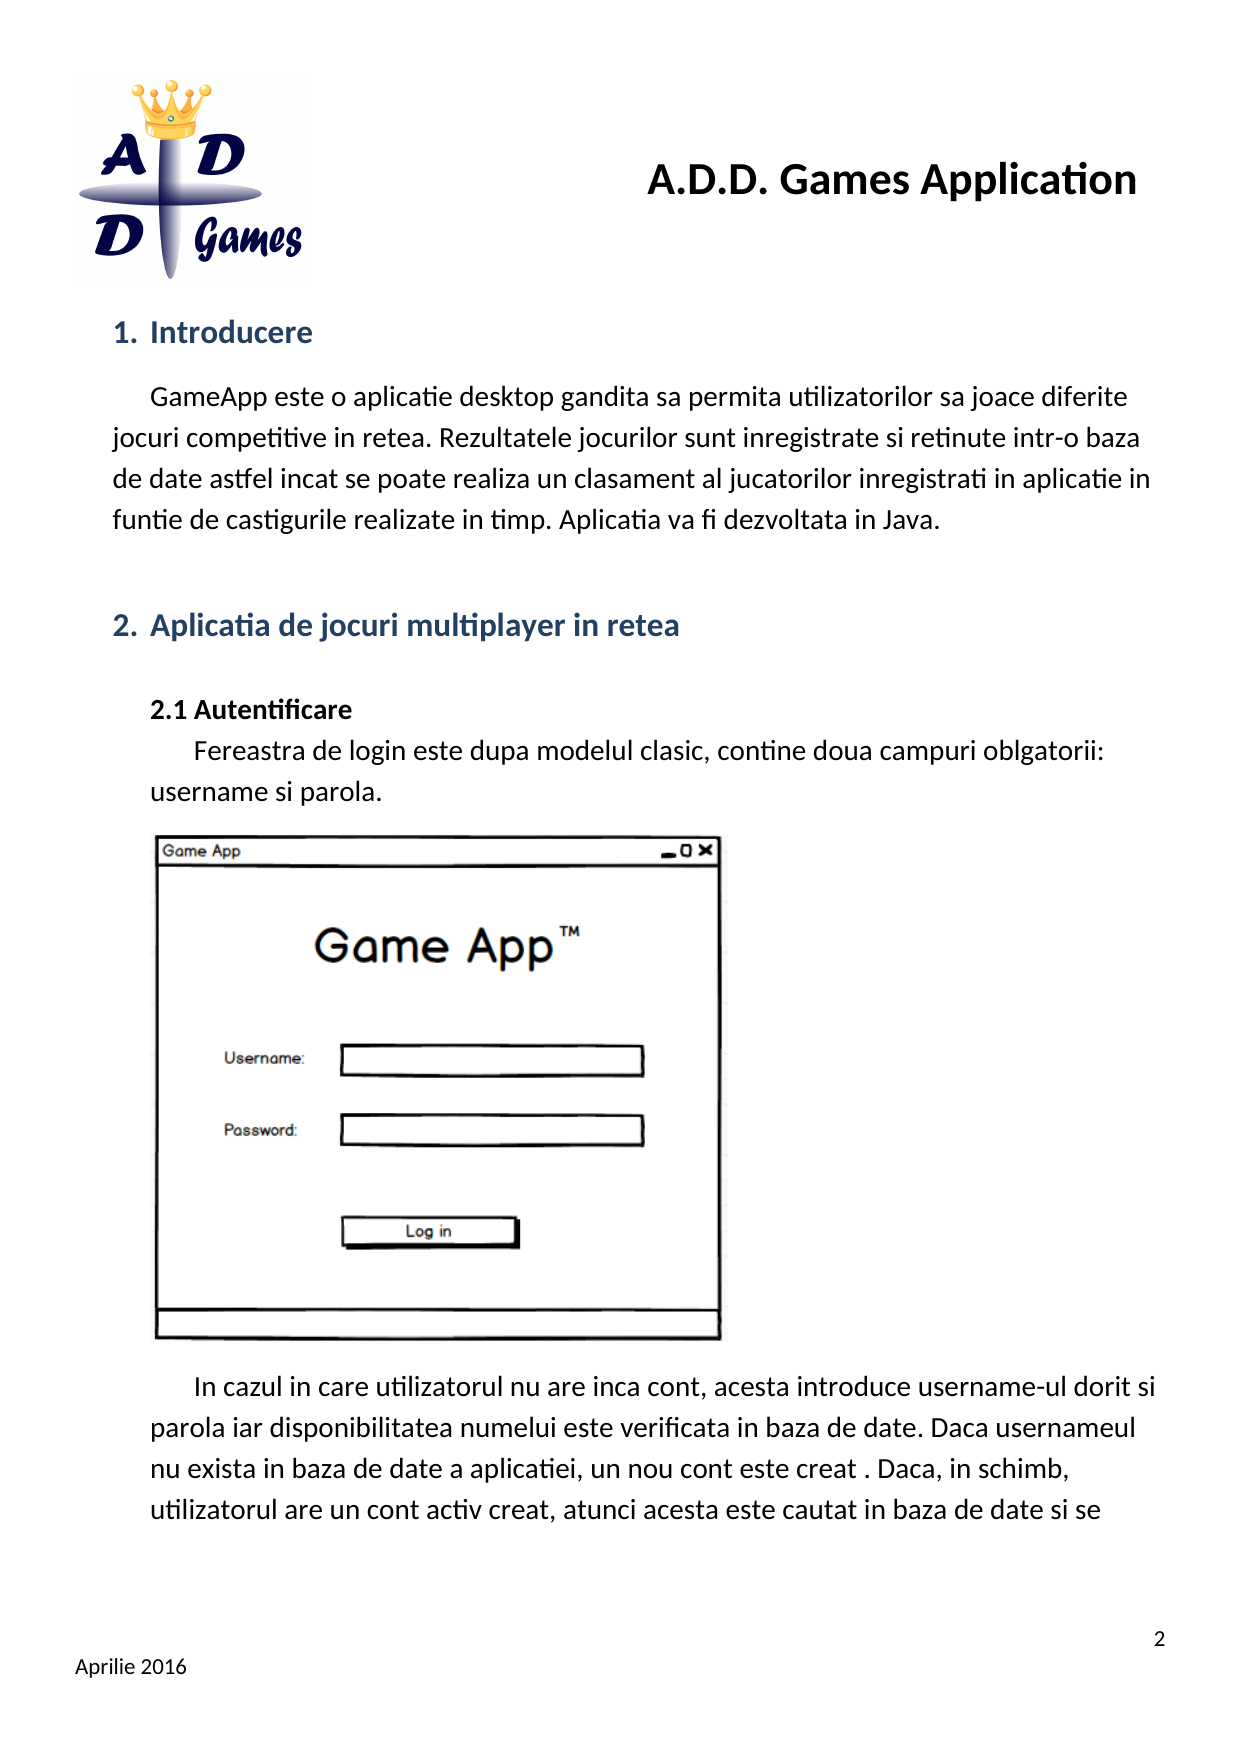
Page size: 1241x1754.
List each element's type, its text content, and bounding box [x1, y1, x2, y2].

list In cazul in care utilizatorul nu are inca cont, acesta introduce username-ul dorit si parola iar disponibilitatea numelui este verificata in baza de date. Daca usernameul nu exista in baza de date a aplicatiei, un nou cont este creat . Daca, in schimb, utilizatorul are un cont activ creat, atunci acesta este cautat in baza de date si se [150, 1368, 1165, 1526]
list Autentificare [150, 691, 1165, 727]
list Introducere [112, 311, 1165, 351]
picture [75, 73, 309, 283]
list Aplicatia de jocuri multiplayer in retea [112, 603, 1165, 644]
text GameApp este o aplicatie desktop gandita sa permita utilizatorilor sa joace diferite jocuri competitive in retea. Rezultatele jocurilor sunt inregistrate si retinute intr-o baza de date astfel incat se poate realiza un clasament al jucatorilor inregistrati in aplicatie in funtie de castigurile realizate in timp. Aplicatia va fi dezvoltata in Java. [112, 378, 1165, 537]
list Fereastra de login este dupa modelul clasic, contine doua campuri oblgatorii: username si parola. [150, 732, 1165, 809]
picture [150, 834, 728, 1342]
